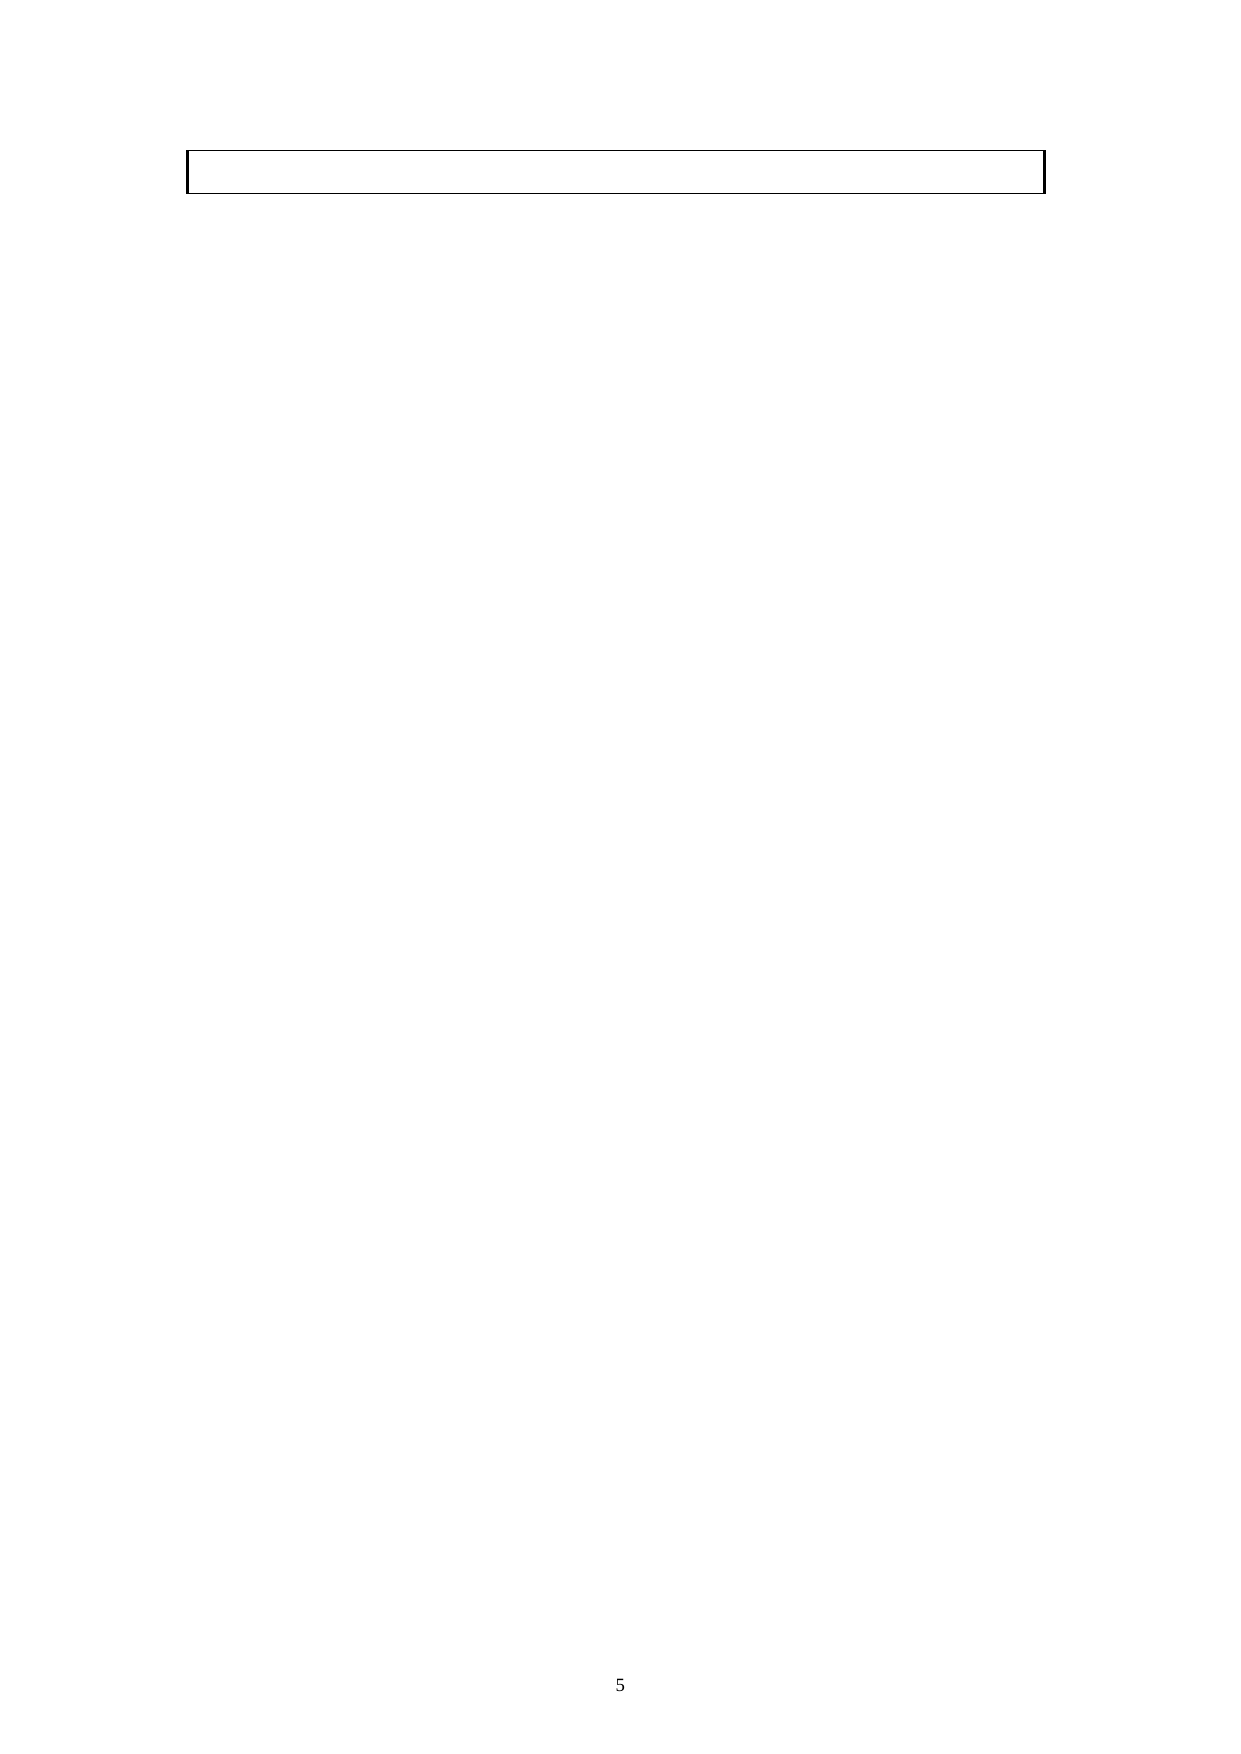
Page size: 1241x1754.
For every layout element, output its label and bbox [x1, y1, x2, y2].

table_header [189, 151, 1043, 193]
